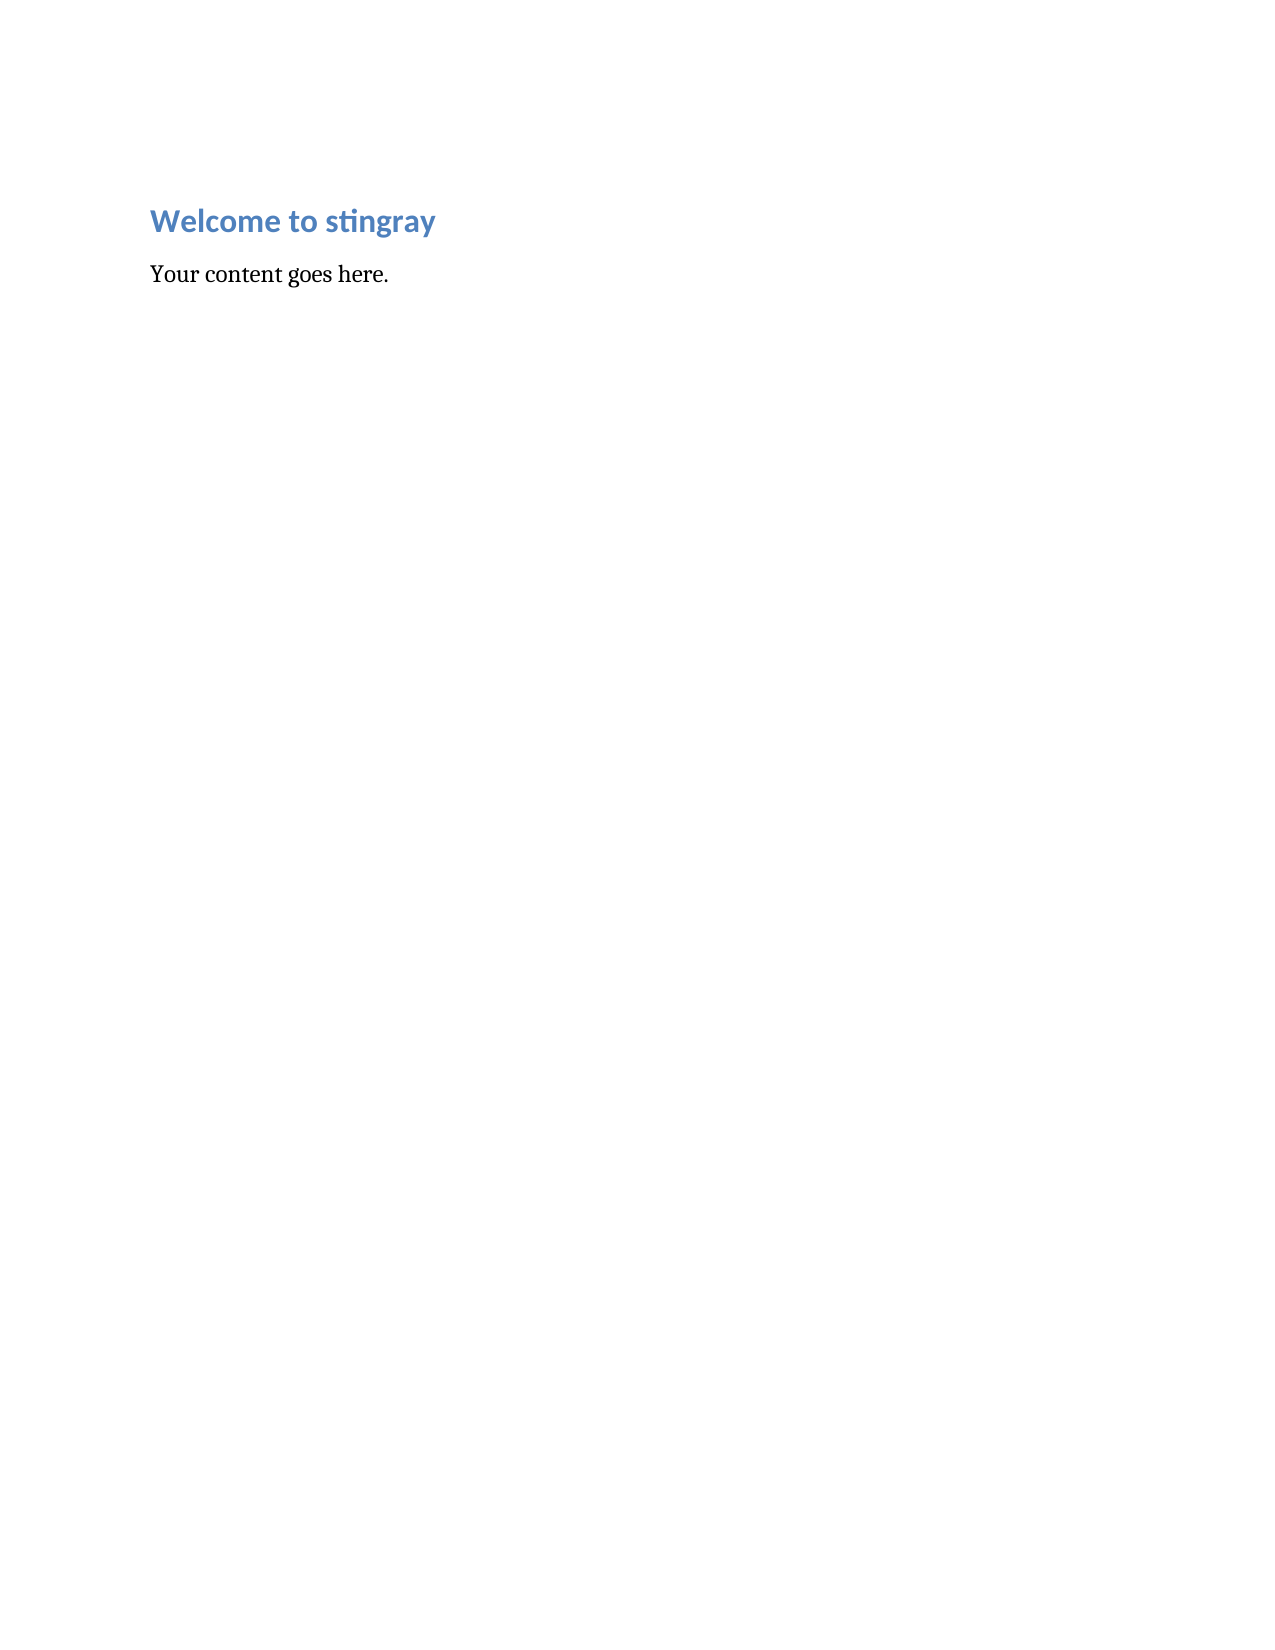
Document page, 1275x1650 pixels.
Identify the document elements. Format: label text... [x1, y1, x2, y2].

subtitle Welcome to stingray [150, 200, 1125, 241]
text Your content goes here. [150, 259, 1125, 288]
